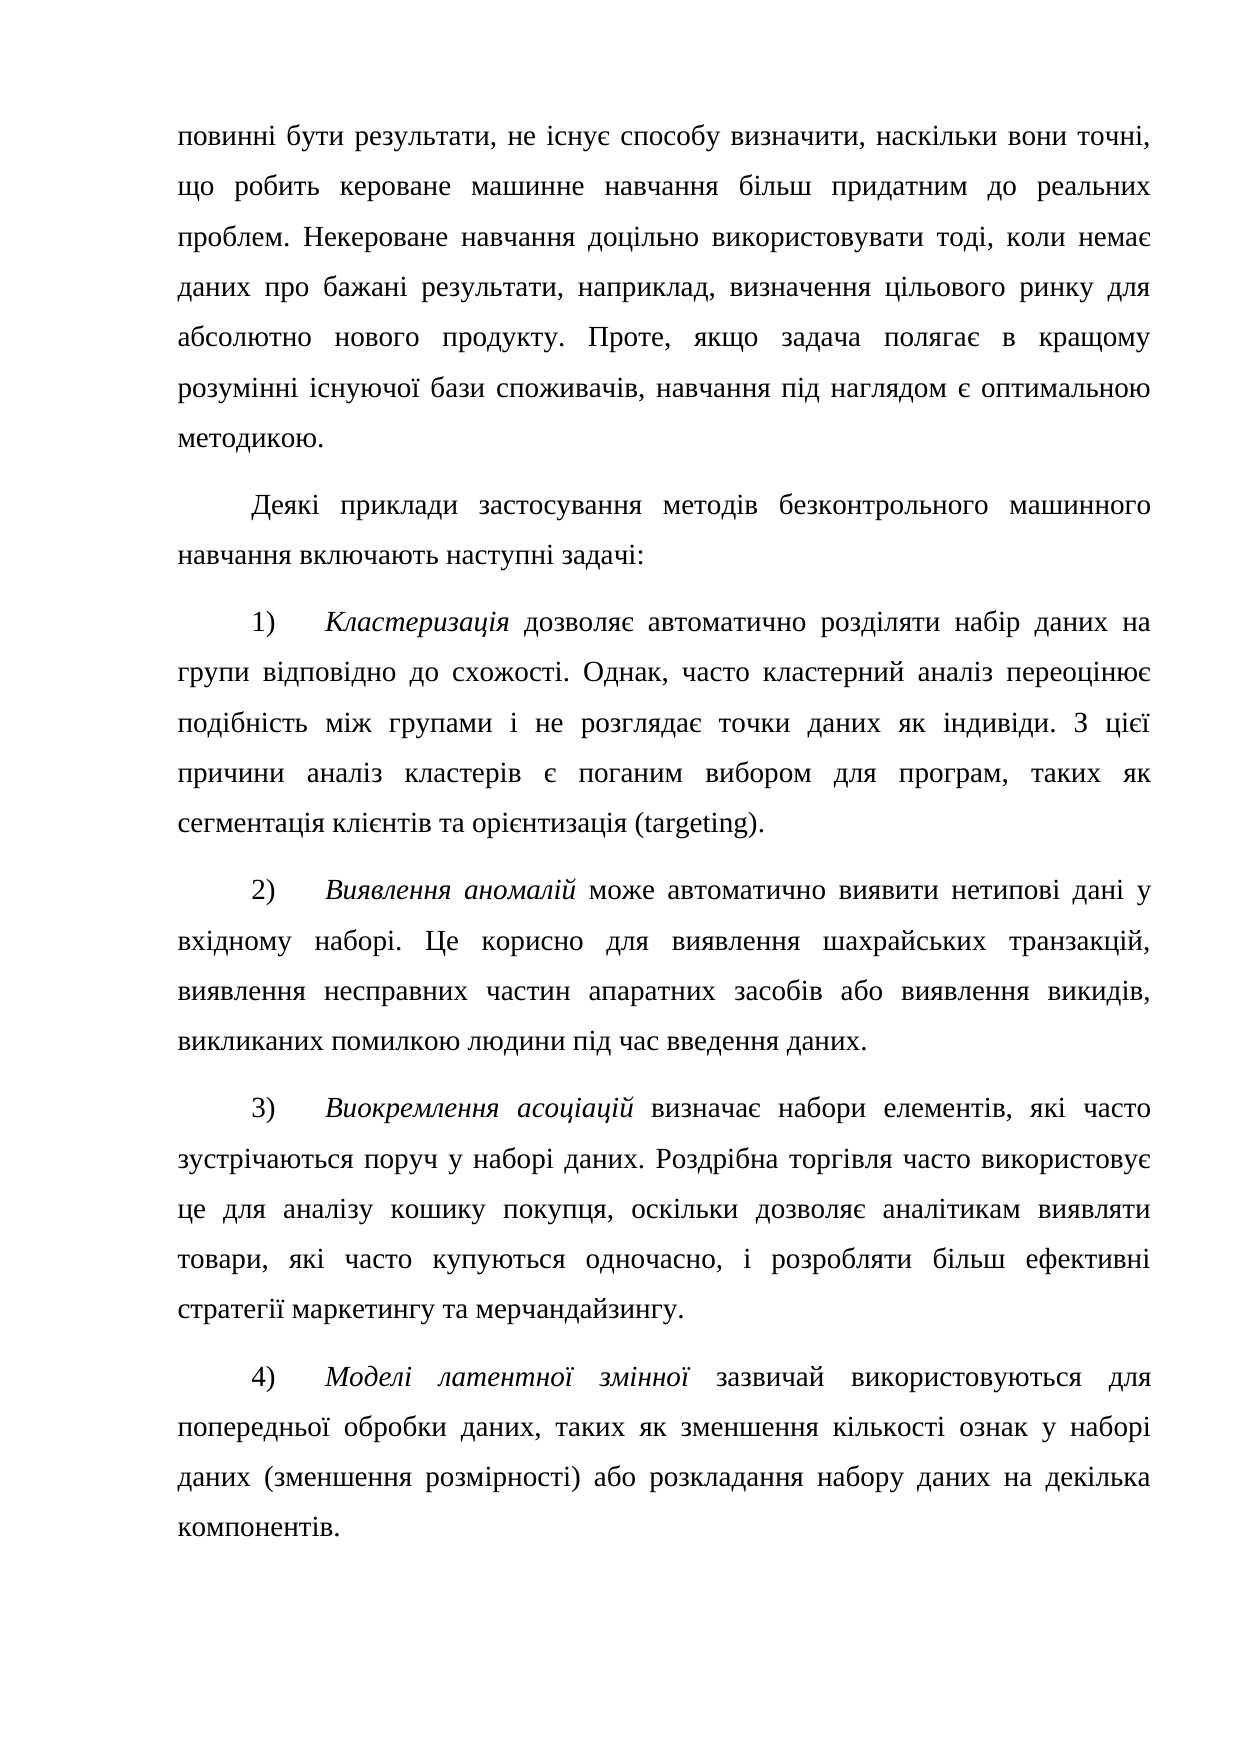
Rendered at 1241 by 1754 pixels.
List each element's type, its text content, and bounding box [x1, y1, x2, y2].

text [177, 118, 1152, 453]
list Виявлення аномалій може автоматично виявити нетипові дані у вхідному наборі. Це корисно для виявлення шахрайських транзакцій, виявлення несправних частин апаратних засобів або виявлення викидів, викликаних помилкою людини під час введення даних. [177, 872, 1152, 1057]
list Виокремлення асоціацій визначає набори елементів, які часто зустрічаються поруч у наборі даних. Роздрібна торгівля часто використовує це для аналізу кошику покупця, оскільки дозволяє аналітикам виявляти товари, які часто купуються одночасно, і розробляти більш ефективні стратегії маркетингу та мерчандайзингу. [177, 1090, 1152, 1325]
list Кластеризація дозволяє автоматично розділяти набір даних на групи відповідно до схожості. Однак, часто кластерний аналіз переоцінює подібність між групами і не розглядає точки даних як індивіди. З цієї причини аналіз кластерів є поганим вибором для програм, таких як сегментація клієнтів та орієнтизація (targeting). [177, 604, 1152, 839]
text Деякі приклади застосування методів безконтрольного машинного навчання включають наступні задачі: [177, 487, 1152, 571]
list Моделі латентної змінної зазвичай використовуються для попередньої обробки даних, таких як зменшення кількості ознак у наборі даних (зменшення розмірності) або розкладання набору даних на декілька компонентів. [177, 1359, 1152, 1543]
